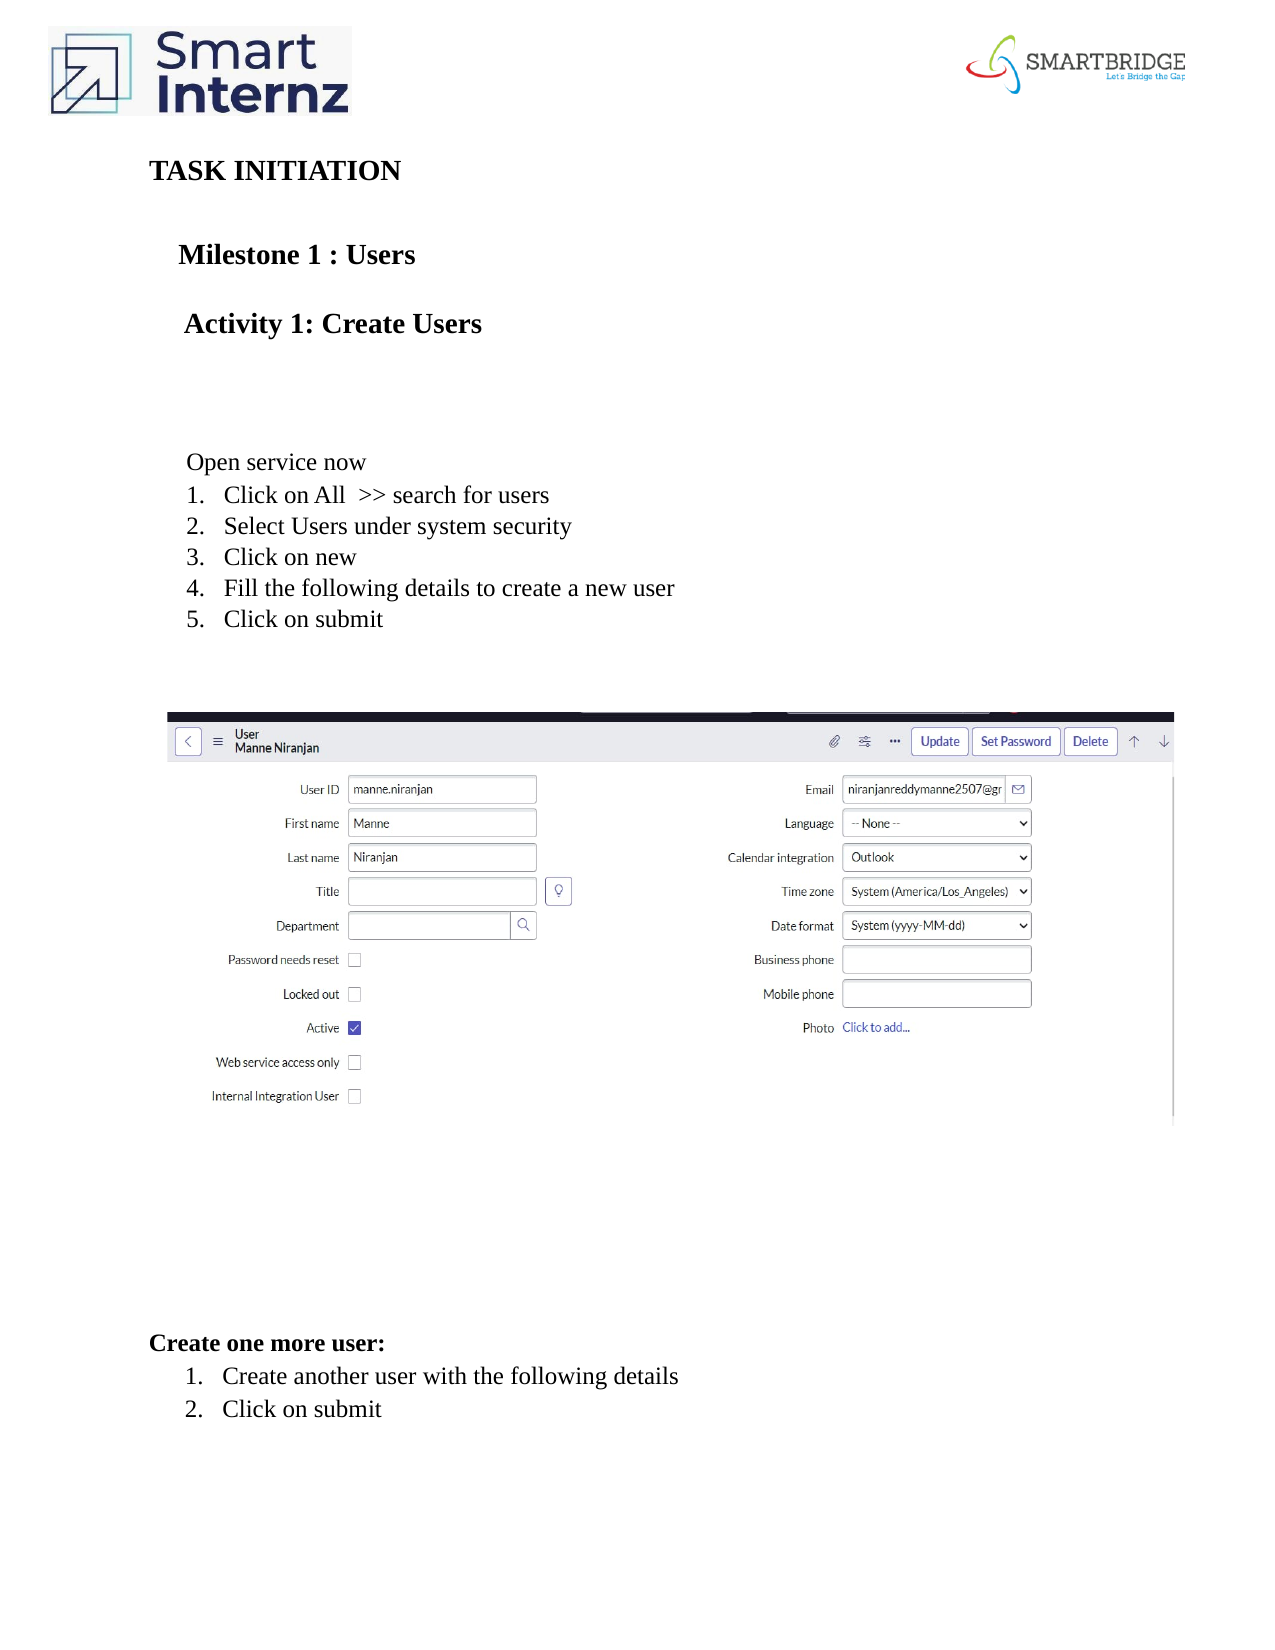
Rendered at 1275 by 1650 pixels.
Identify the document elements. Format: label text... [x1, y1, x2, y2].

text TASK INITIATION [148, 153, 1225, 187]
list Click on submit [184, 1394, 1225, 1422]
list Click on new [186, 542, 1225, 571]
picture [167, 712, 1175, 1126]
text Milestone 1 : Users [148, 237, 1225, 271]
list Click on submit [186, 604, 1225, 633]
text Open service now [186, 447, 1225, 476]
list Select Users under system security [186, 511, 1225, 540]
list Fill the following details to create a new user [186, 573, 1225, 602]
picture [965, 34, 1185, 94]
picture [48, 26, 352, 116]
text Create one more user: [148, 1328, 1225, 1357]
list Click on All >> search for users [186, 480, 1225, 509]
text Activity 1: Create Users [148, 306, 1225, 339]
list Create another user with the following details [184, 1361, 1225, 1390]
